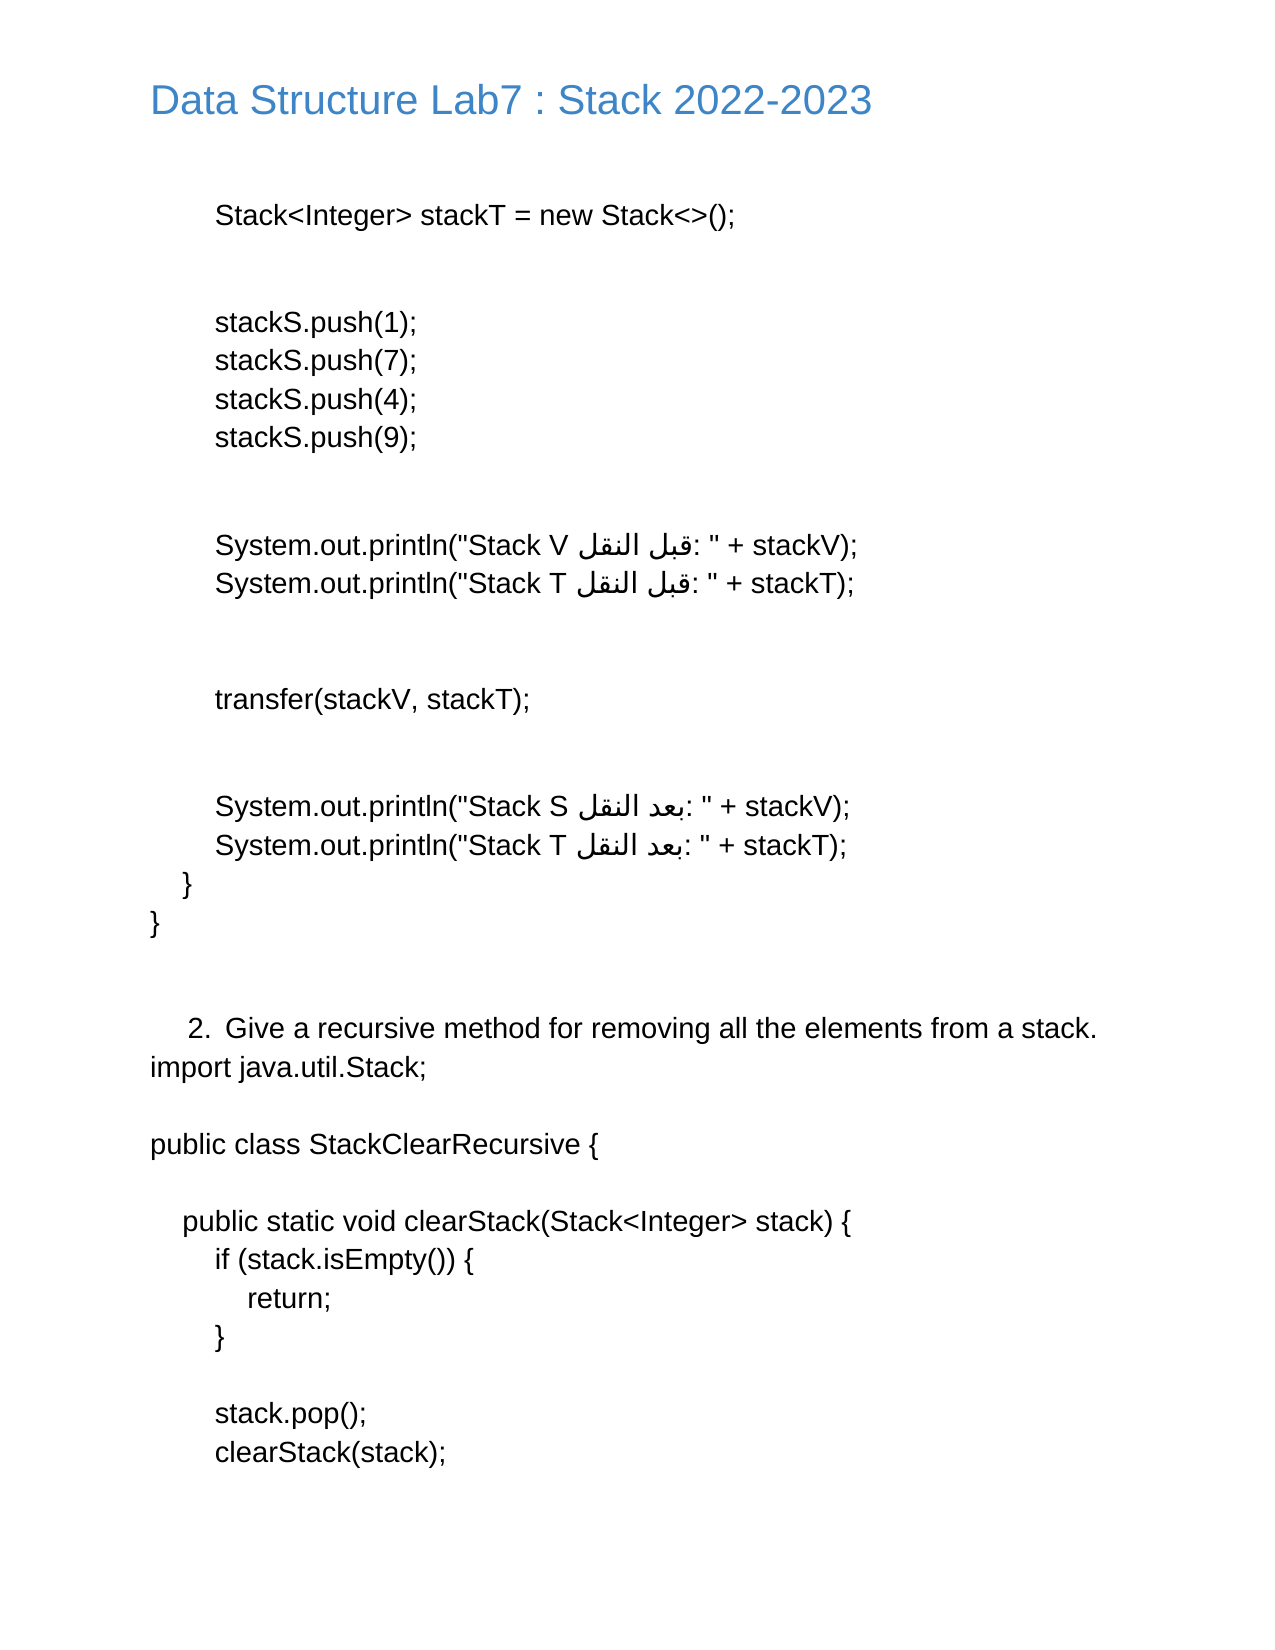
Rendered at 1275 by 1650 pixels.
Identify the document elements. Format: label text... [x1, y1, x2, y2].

text stackS.push(9); [150, 421, 1125, 454]
text stackS.push(7); [150, 343, 1125, 377]
text clearStack(stack); [150, 1435, 1125, 1468]
text stackS.push(1); [150, 305, 1125, 338]
text System.out.println("Stack T بعد النقل: " + stackT); [150, 828, 1125, 861]
text transfer(stackV, stackT); [150, 682, 1125, 716]
text import java.util.Stack; [150, 1049, 1125, 1083]
text return; [150, 1281, 1125, 1314]
text public static void clearStack(Stack<Integer> stack) { [150, 1204, 1125, 1237]
text System.out.println("Stack V قبل النقل: " + stackV); [150, 528, 1125, 561]
text } [150, 905, 1125, 938]
text Stack<Integer> stackT = new Stack<>(); [150, 198, 1125, 231]
text System.out.println("Stack S بعد النقل: " + stackV); [150, 789, 1125, 823]
text System.out.println("Stack T قبل النقل: " + stackT); [150, 566, 1125, 600]
text public class StackClearRecursive { [150, 1127, 1125, 1160]
list Give a recursive method for removing all the elements from a stack. [187, 1011, 1125, 1044]
text } [150, 1319, 1125, 1353]
text stackS.push(4); [150, 382, 1125, 416]
text if (stack.isEmpty()) { [150, 1242, 1125, 1276]
text } [150, 866, 1125, 900]
text stack.pop(); [150, 1396, 1125, 1430]
